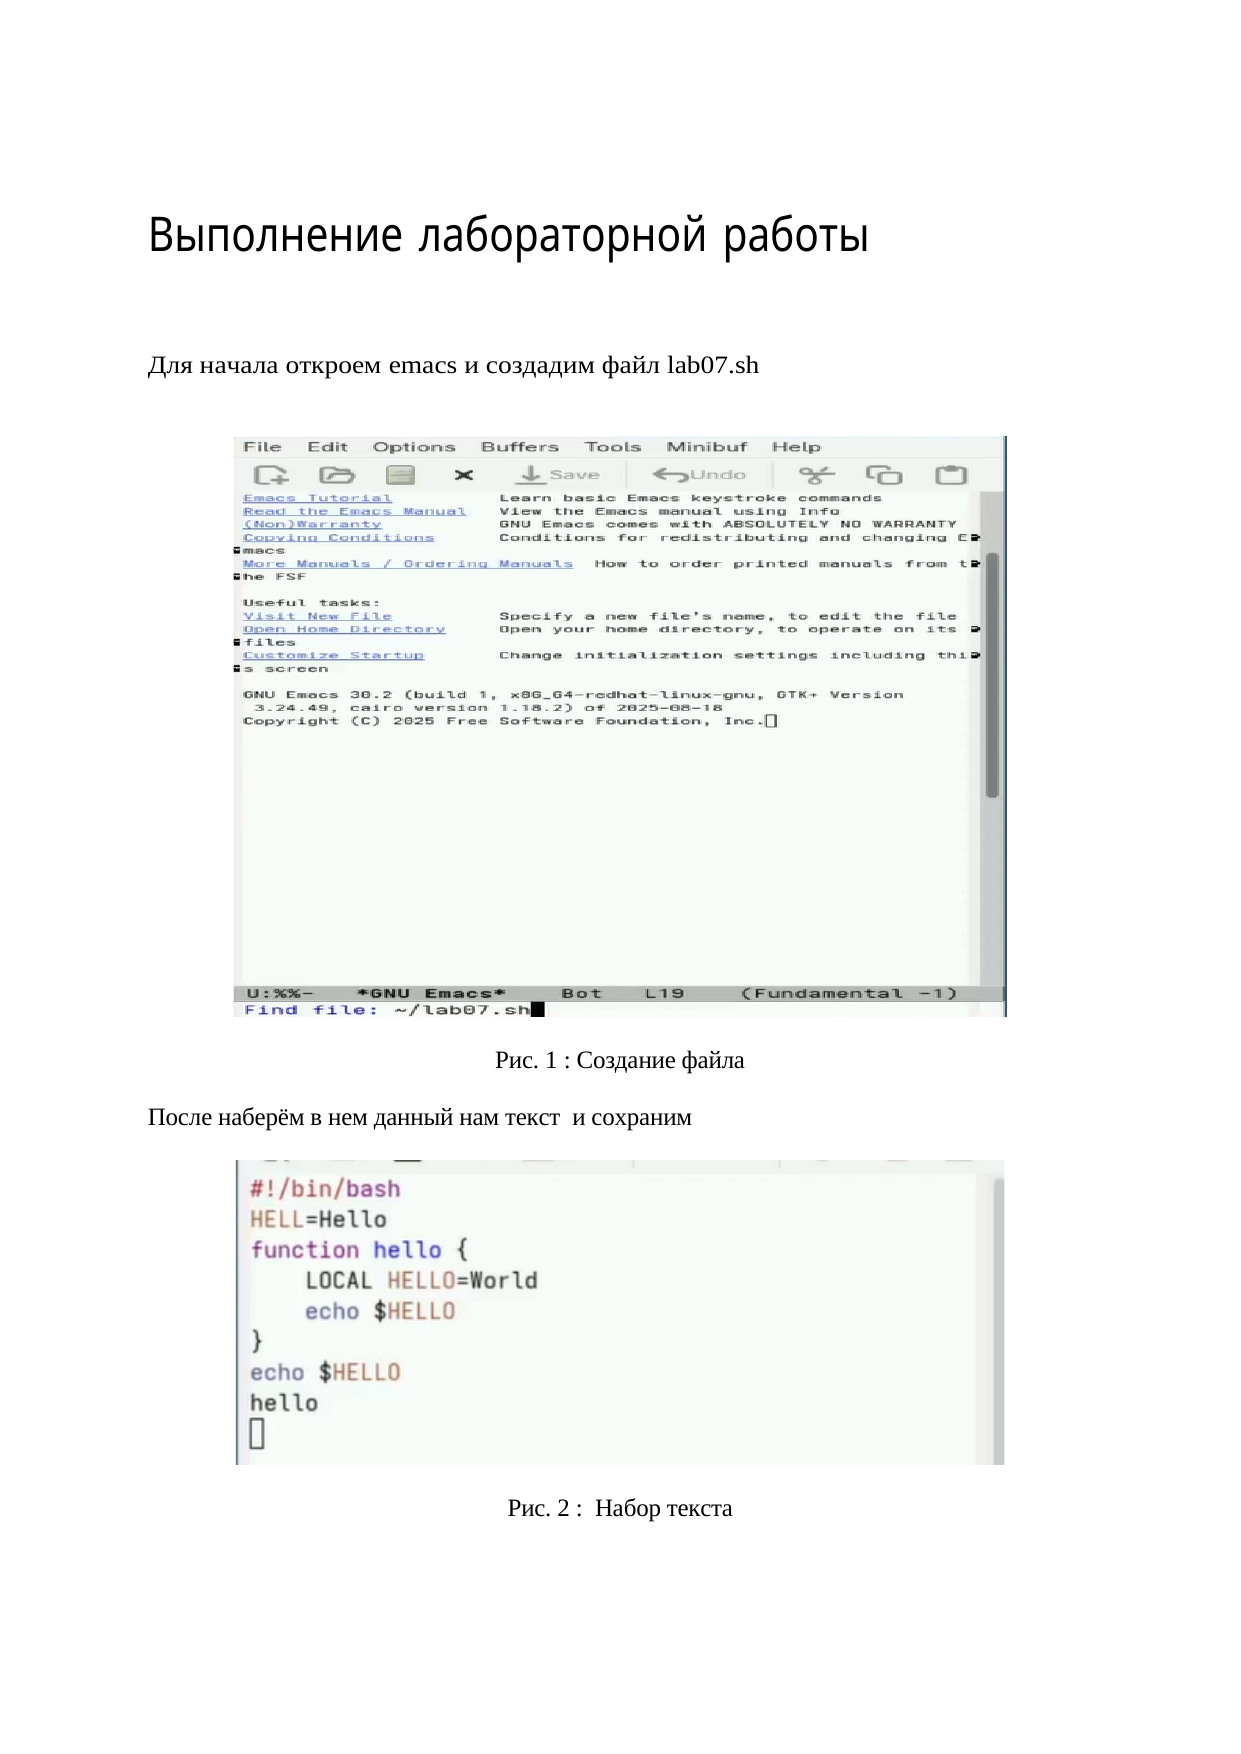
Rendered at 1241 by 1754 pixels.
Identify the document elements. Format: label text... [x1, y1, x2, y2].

list Для начала откроем emacs и создадим файл lab07.sh [148, 350, 1093, 379]
picture [233, 436, 1007, 1017]
subtitle Рис. 1 : Создание файла [148, 1045, 1093, 1074]
subtitle После наберём в нем данный нам текст и сохраним [148, 1102, 1093, 1131]
picture [235, 1160, 1005, 1465]
subtitle Выполнение лабораторной работы [148, 200, 1093, 265]
subtitle Рис. 2 : Набор текста [148, 1493, 1093, 1522]
